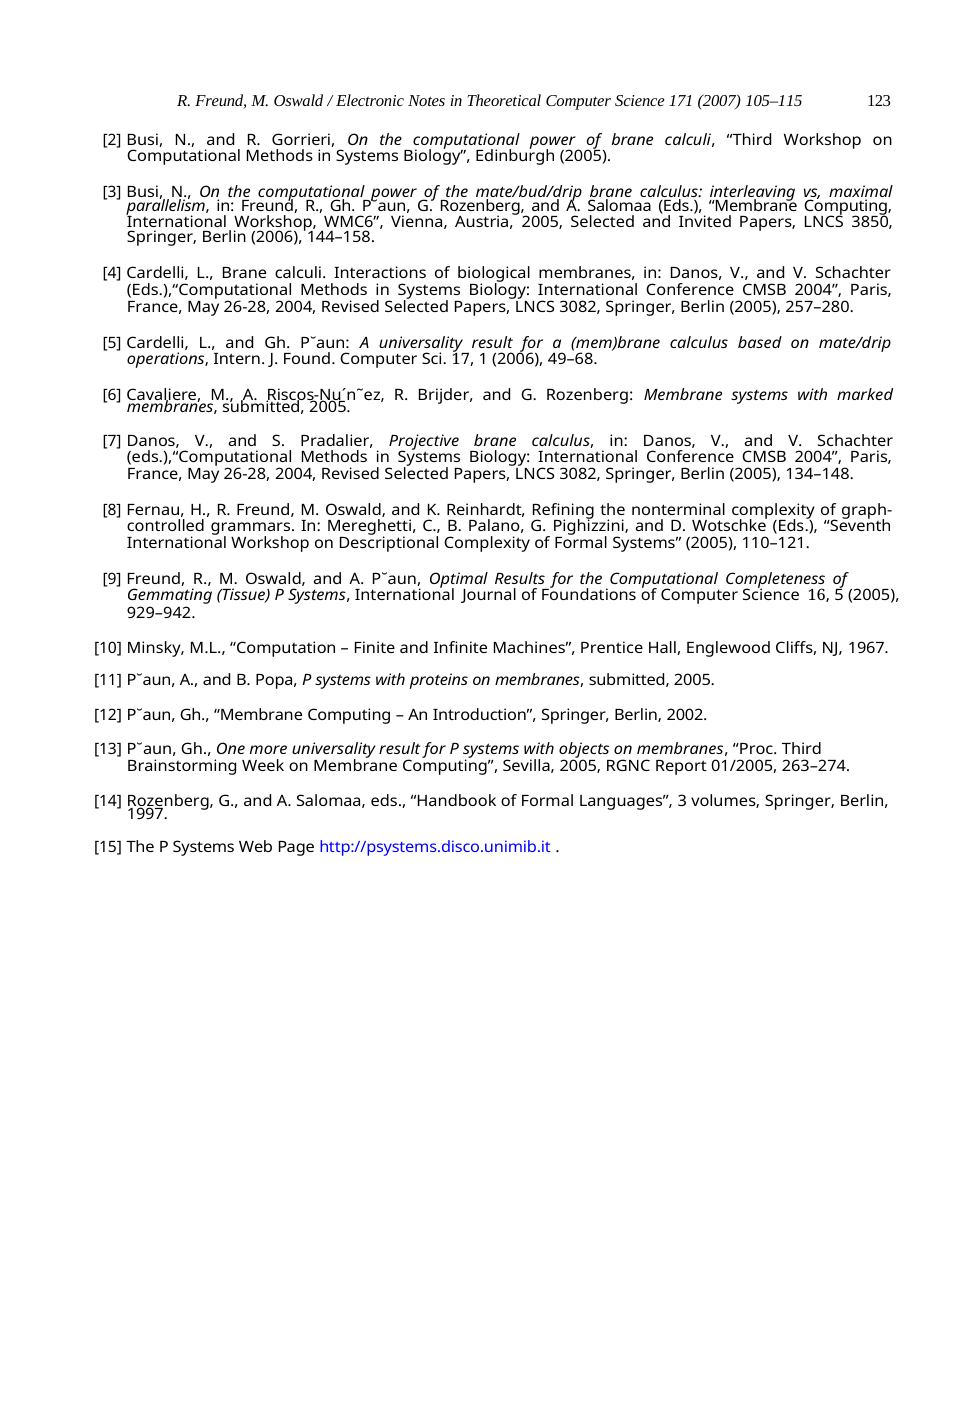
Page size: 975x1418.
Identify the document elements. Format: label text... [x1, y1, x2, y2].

list Fernau, H., R. Freund, M. Oswald, and K. Reinhardt, Refining the nonterminal complexity of graph- controlled grammars. In: Mereghetti, C., B. Palano, G. Pighizzini, and D. Wotschke (Eds.), “Seventh International Workshop on Descriptional Complexity of Formal Systems” (2005), 110–121. [102, 502, 892, 553]
list P˘aun, A., and B. Popa, P systems with proteins on membranes, submitted, 2005. [94, 669, 912, 690]
list P˘aun, Gh., “Membrane Computing – An Introduction”, Springer, Berlin, 2002. [94, 703, 912, 724]
list Freund, R., M. Oswald, and A. P˘aun, Optimal Results for the Computational Completeness of Gemmating (Tissue) P Systems, International Journal of Foundations of Computer Science 16, 5 (2005), 929–942. [102, 571, 901, 623]
list Cardelli, L., Brane calculi. Interactions of biological membranes, in: Danos, V., and V. Schachter (Eds.),“Computational Methods in Systems Biology: International Conference CMSB 2004”, Paris, France, May 26-28, 2004, Revised Selected Papers, LNCS 3082, Springer, Berlin (2005), 257–280. [102, 265, 893, 317]
list P˘aun, Gh., One more universality result for P systems with objects on membranes, “Proc. Third Brainstorming Week on Membrane Computing”, Sevilla, 2005, RGNC Report 01/2005, 263–274. [94, 741, 893, 776]
list Rozenberg, G., and A. Salomaa, eds., “Handbook of Formal Languages”, 3 volumes, Springer, Berlin, 1997. [94, 795, 893, 824]
list Cavaliere, M., A. Riscos-Nu´n˜ez, R. Brijder, and G. Rozenberg: Membrane systems with marked membranes, submitted, 2005. [102, 388, 893, 417]
list Cardelli, L., and Gh. P˘aun: A universality result for a (mem)brane calculus based on mate/drip operations, Intern. J. Found. Computer Sci. 17, 1 (2006), 49–68. [102, 334, 893, 369]
list Busi, N., On the computational power of the mate/bud/drip brane calculus: interleaving vs, maximal parallelism, in: Freund, R., Gh. P˘aun, G. Rozenberg, and A. Salomaa (Eds.), “Membrane Computing, International Workshop, WMC6”, Vienna, Austria, 2005, Selected and Invited Papers, LNCS 3850, Springer, Berlin (2006), 144–158. [102, 185, 893, 247]
list Danos, V., and S. Pradalier, Projective brane calculus, in: Danos, V., and V. Schachter (eds.),“Computational Methods in Systems Biology: International Conference CMSB 2004”, Paris, France, May 26-28, 2004, Revised Selected Papers, LNCS 3082, Springer, Berlin (2005), 134–148. [102, 433, 893, 484]
list Minsky, M.L., “Computation – Finite and Infinite Machines”, Prentice Hall, Englewood Cliffs, NJ, 1967. [94, 642, 892, 657]
list Busi, N., and R. Gorrieri, On the computational power of brane calculi, “Third Workshop on Computational Methods in Systems Biology”, Edinburgh (2005). [102, 132, 893, 166]
list The P Systems Web Page http://psystems.disco.unimib.it . [94, 836, 912, 857]
